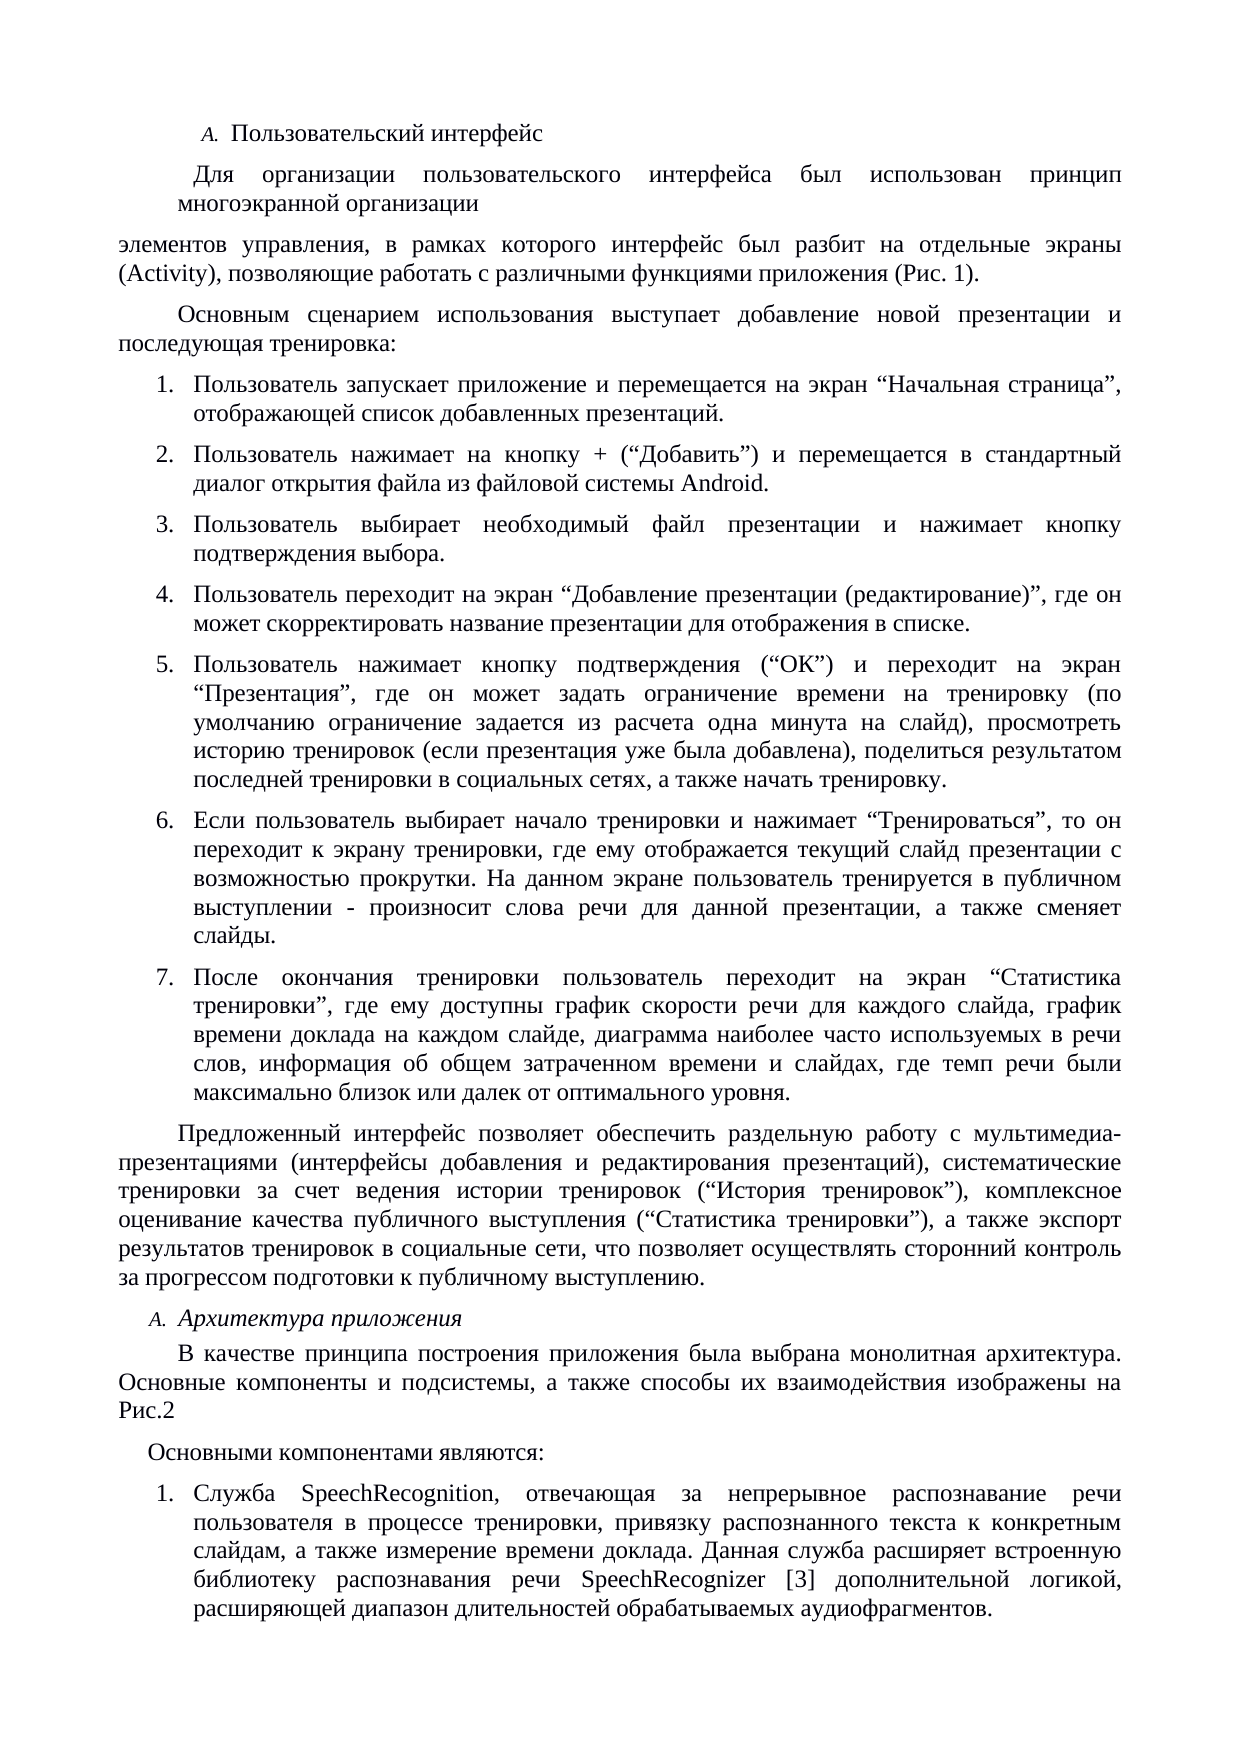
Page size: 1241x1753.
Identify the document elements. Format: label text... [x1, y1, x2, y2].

list Пользователь нажимает на кнопку + (“Добавить”) и перемещается в стандартный диалог открытия файла из файловой системы Android. [156, 439, 1122, 497]
text Предложенный интерфейс позволяет обеспечить раздельную работу с мультимедиа-презентациями (интерфейсы добавления и редактирования презентаций), систематические тренировки за счет ведения истории тренировок (“История тренировок”), комплексное оценивание качества публичного выступления (“Статистика тренировки”), а также экспорт результатов тренировок в социальные сети, что позволяет осуществлять сторонний контроль за прогрессом подготовки к публичному выступлению. [118, 1118, 1122, 1291]
text Основным сценарием использования выступает добавление новой презентации и последующая тренировка: [118, 299, 1122, 357]
subtitle Архитектура приложения [149, 1303, 1122, 1332]
list Пользовательский интерфейс [201, 118, 1122, 147]
list После окончания тренировки пользователь переходит на экран “Статистика тренировки”, где ему доступны график скорости речи для каждого слайда, график времени доклада на каждом слайде, диаграмма наиболее часто используемых в речи слов, информация об общем затраченном времени и слайдах, где темп речи были максимально близок или далек от оптимального уровня. [156, 962, 1122, 1106]
list Пользователь нажимает кнопку подтверждения (“ОК”) и переходит на экран “Презентация”, где он может задать ограничение времени на тренировку (по умолчанию ограничение задается из расчета одна минута на слайд), просмотреть историю тренировок (если презентация уже была добавлена), поделиться результатом последней тренировки в социальных сетях, а также начать тренировку. [156, 649, 1122, 793]
list Пользователь запускает приложение и перемещается на экран “Начальная страница”, отображающей список добавленных презентаций. [156, 369, 1122, 427]
text элементов управления, в рамках которого интерфейс был разбит на отдельные экраны (Activity), позволяющие работать с различными функциями приложения (Рис. 1). [118, 229, 1122, 287]
list Cлужба SpeechRecognition, отвечающая за непрерывное распознавание речи пользователя в процессе тренировки, привязку распознанного текста к конкретным слайдам, а также измерение времени доклада. Данная служба расширяет встроенную библиотеку распознавания речи SpeechRecognizer [3] дополнительной логикой, расширяющей диапазон длительностей обрабатываемых аудиофрагментов. [156, 1478, 1122, 1622]
list Пользователь переходит на экран “Добавление презентации (редактирование)”, где он может скорректировать название презентации для отображения в списке. [156, 579, 1122, 637]
text Для организации пользовательского интерфейса был использован принцип многоэкранной организации [177, 159, 1122, 217]
text В качестве принципа построения приложения была выбрана монолитная архитектура. Основные компоненты и подсистемы, а также способы их взаимодействия изображены на Рис.2 [118, 1338, 1122, 1424]
text Основными компонентами являются: [118, 1437, 1122, 1466]
list Пользователь выбирает необходимый файл презентации и нажимает кнопку подтверждения выбора. [156, 509, 1122, 567]
list Если пользователь выбирает начало тренировки и нажимает “Тренироваться”, то он переходит к экрану тренировки, где ему отображается текущий слайд презентации с возможностью прокрутки. На данном экране пользователь тренируется в публичном выступлении - произносит слова речи для данной презентации, а также сменяет слайды. [156, 806, 1122, 949]
